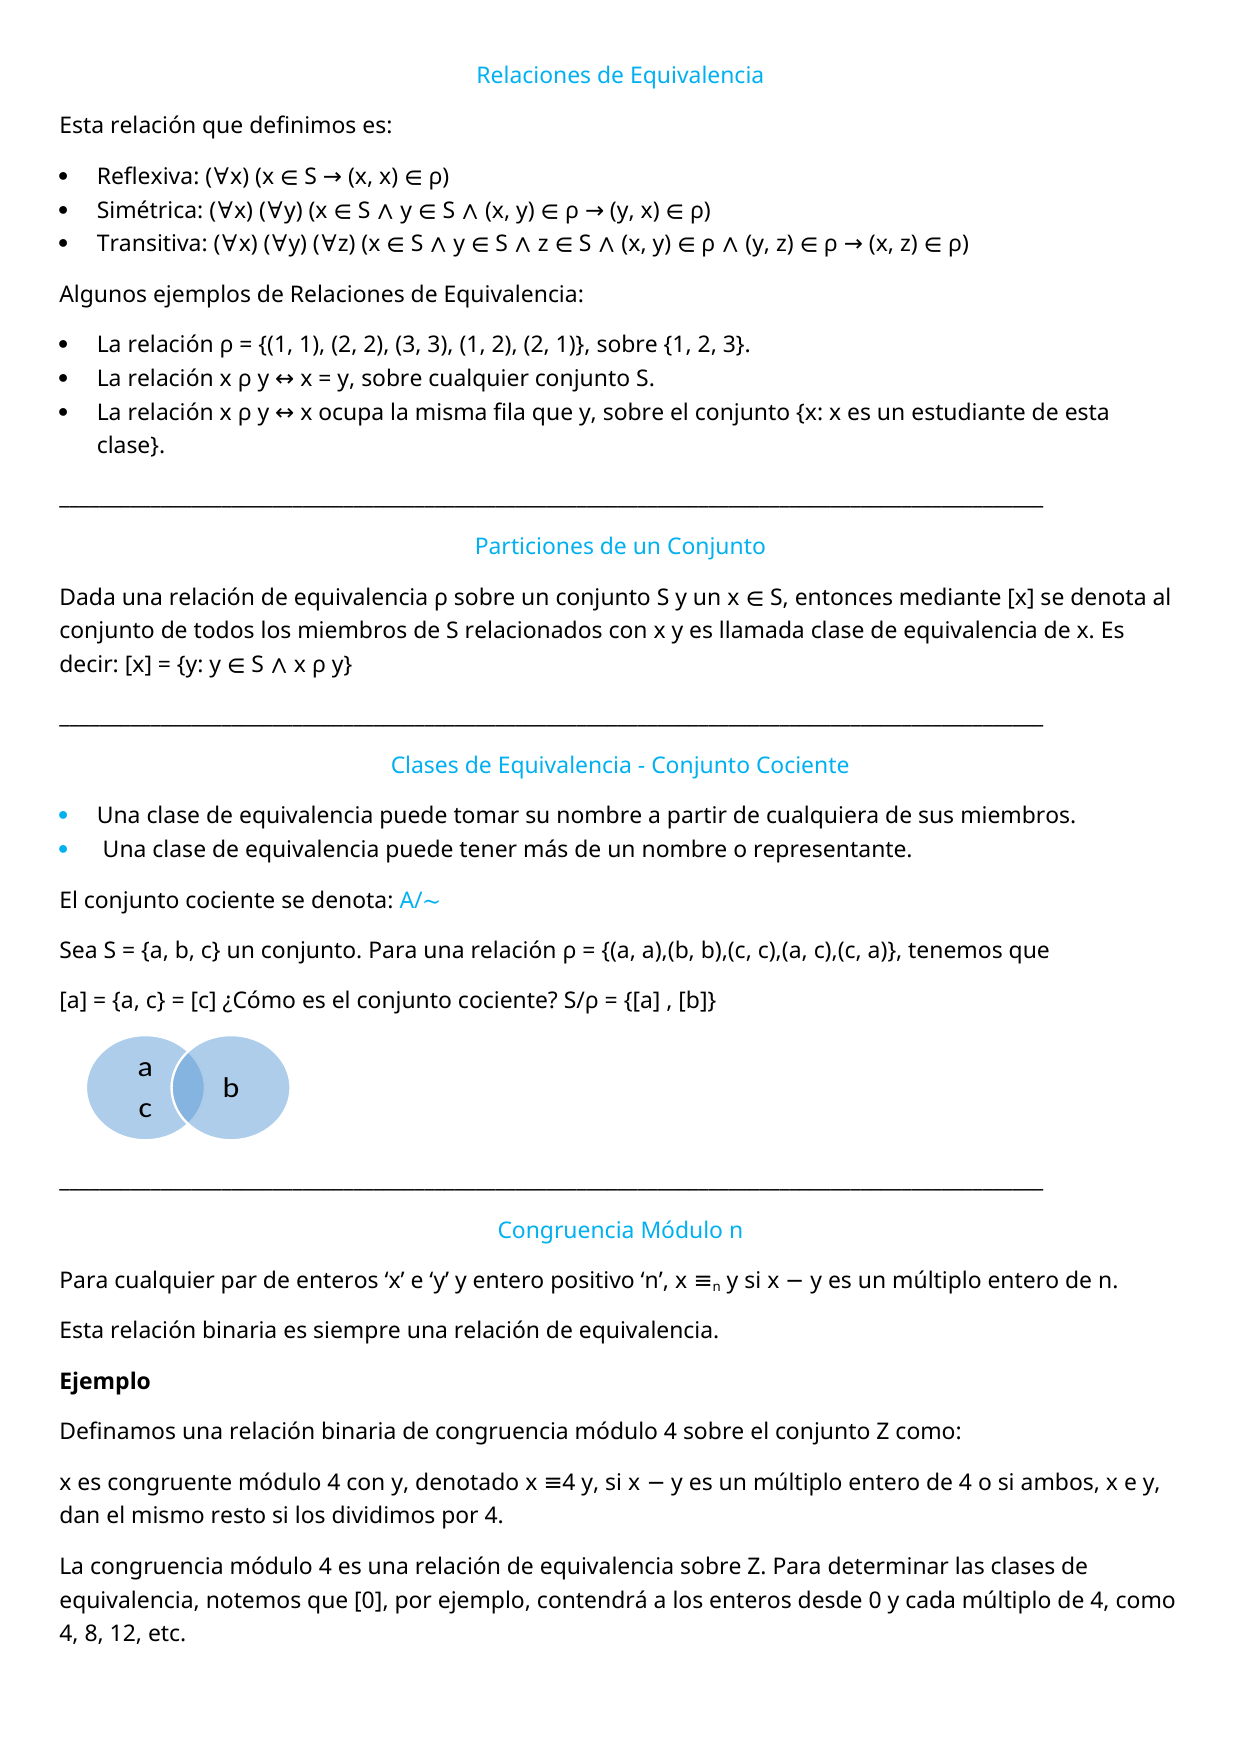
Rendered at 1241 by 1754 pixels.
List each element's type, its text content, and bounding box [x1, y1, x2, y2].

text _________________________________________________________________________________________________ [59, 699, 1181, 730]
list Reflexiva: (∀x) (x ∈ S → (x, x) ∈ ρ) [59, 160, 1181, 191]
text _________________________________________________________________________________________________ [59, 1163, 1181, 1194]
text [a] = {a, c} = [c] ¿Cómo es el conjunto cociente? S/ρ = {[a] , [b]} [59, 984, 1181, 1016]
list La relación ρ = {(1, 1), (2, 2), (3, 3), (1, 2), (2, 1)}, sobre {1, 2, 3}. [59, 328, 1181, 359]
text Particiones de un Conjunto [59, 530, 1181, 562]
text Sea S = {a, b, c} un conjunto. Para una relación ρ = {(a, a),(b, b),(c, c),(a, c),(c, a)}, tenemos que [59, 934, 1181, 965]
list Una clase de equivalencia puede tomar su nombre a partir de cualquiera de sus miembros. [59, 799, 1181, 831]
text Relaciones de Equivalencia [59, 59, 1181, 90]
text Dada una relación de equivalencia ρ sobre un conjunto S y un x ∈ S, entonces mediante [x] se denota al conjunto de todos los miembros de S relacionados con x y es llamada clase de equivalencia de x. Es decir: [x] = {y: y ∈ S ∧ x ρ y} [59, 581, 1181, 679]
list Una clase de equivalencia puede tener más de un nombre o representante. [59, 833, 1181, 864]
text Esta relación que definimos es: [59, 109, 1181, 141]
text Clases de Equivalencia - Conjunto Cociente [59, 749, 1181, 780]
text Para cualquier par de enteros ‘x’ e ‘y’ y entero positivo ‘n’, x ≡n y si x − y es un múltiplo entero de n. [59, 1264, 1181, 1295]
list La relación x ρ y ↔ x = y, sobre cualquier conjunto S. [59, 362, 1181, 393]
text Ejemplo [59, 1365, 1181, 1396]
text Algunos ejemplos de Relaciones de Equivalencia: [59, 278, 1181, 309]
text El conjunto cociente se denota: A/∼ [59, 884, 1181, 915]
text Congruencia Módulo n [59, 1214, 1181, 1245]
list Transitiva: (∀x) (∀y) (∀z) (x ∈ S ∧ y ∈ S ∧ z ∈ S ∧ (x, y) ∈ ρ ∧ (y, z) ∈ ρ → (x, z) ∈ ρ) [59, 227, 1181, 259]
list Simétrica: (∀x) (∀y) (x ∈ S ∧ y ∈ S ∧ (x, y) ∈ ρ → (y, x) ∈ ρ) [59, 194, 1181, 225]
text Definamos una relación binaria de congruencia módulo 4 sobre el conjunto Z como: [59, 1415, 1181, 1447]
text x es congruente módulo 4 con y, denotado x ≡4 y, si x − y es un múltiplo entero de 4 o si ambos, x e y, dan el mismo resto si los dividimos por 4. [59, 1466, 1181, 1531]
list La relación x ρ y ↔ x ocupa la misma fila que y, sobre el conjunto {x: x es un estudiante de esta clase}. [59, 396, 1181, 461]
text La congruencia módulo 4 es una relación de equivalencia sobre Z. Para determinar las clases de equivalencia, notemos que [0], por ejemplo, contendrá a los enteros desde 0 y cada múltiplo de 4, como 4, 8, 12, etc. [59, 1550, 1181, 1649]
text _________________________________________________________________________________________________ [59, 480, 1181, 511]
text Esta relación binaria es siempre una relación de equivalencia. [59, 1314, 1181, 1346]
